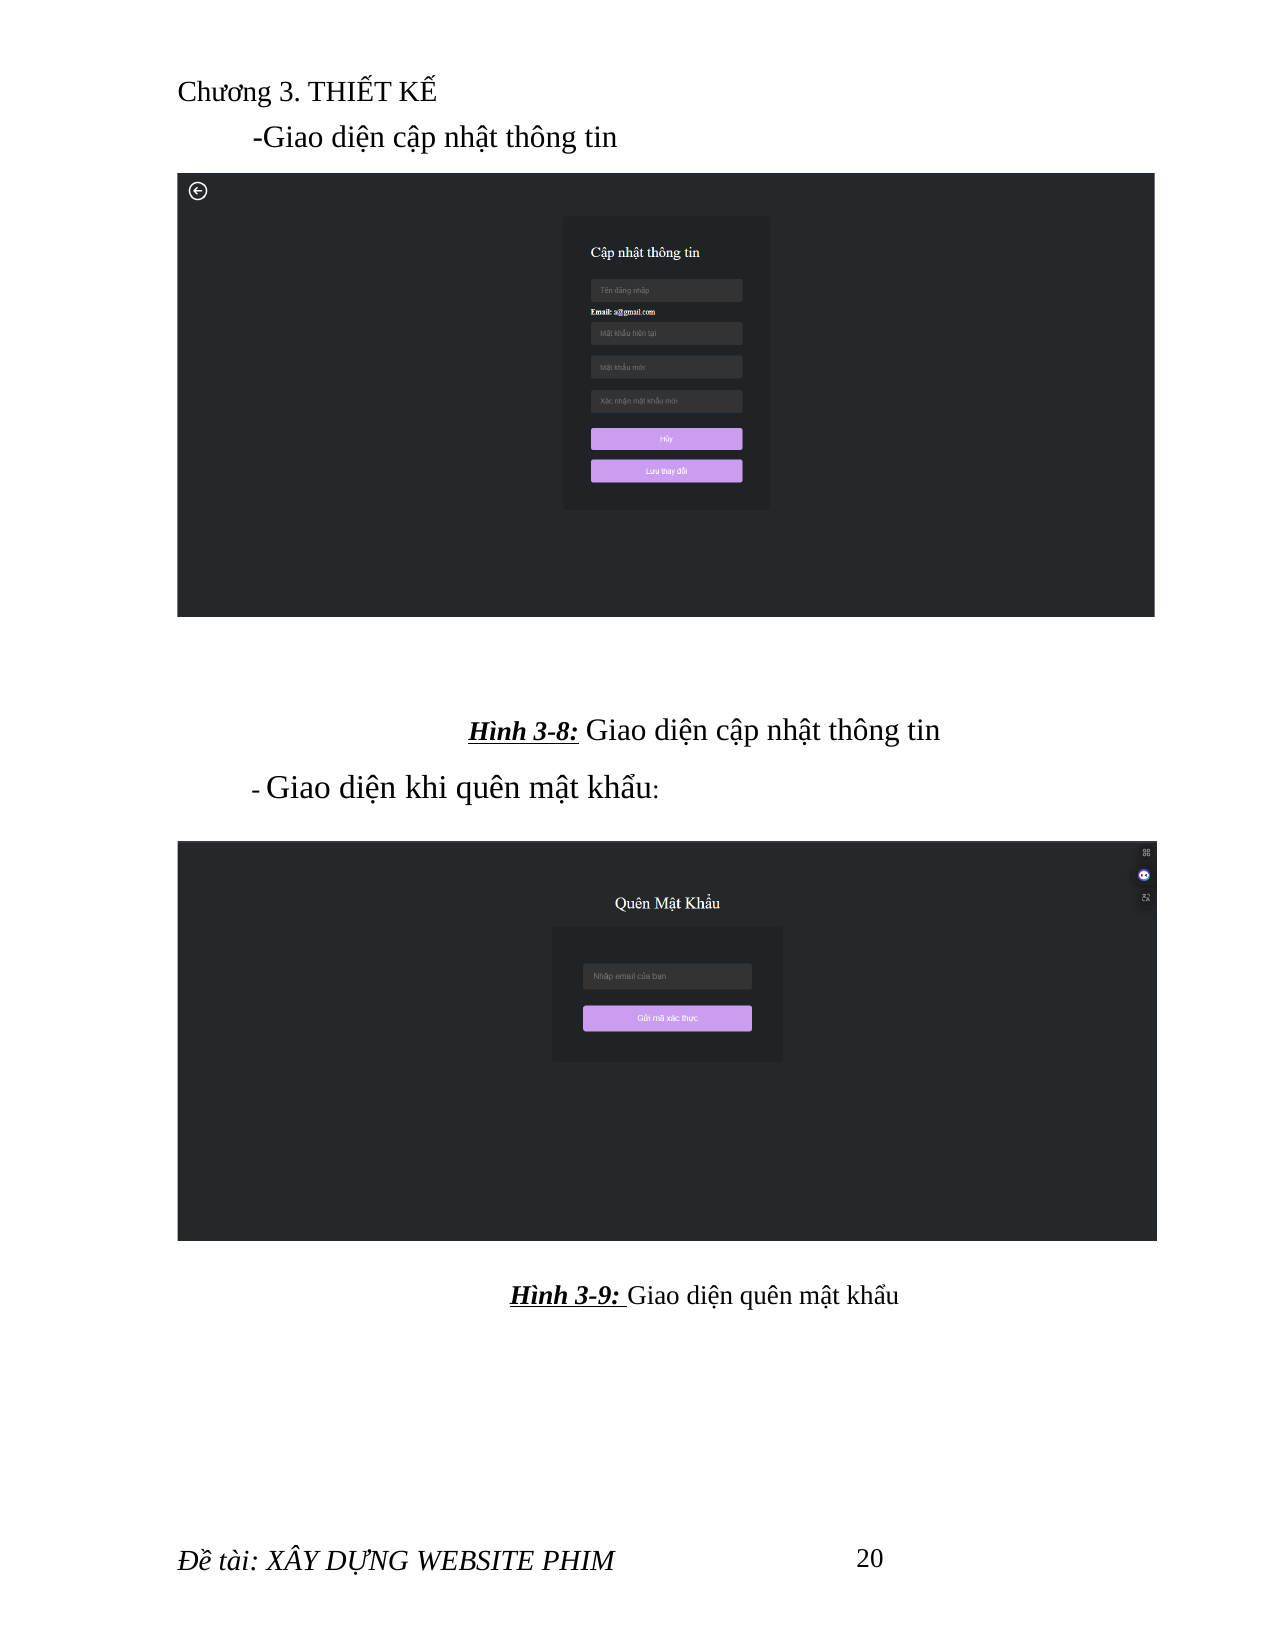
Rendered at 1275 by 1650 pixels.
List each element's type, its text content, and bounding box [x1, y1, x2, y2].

list -Giao diện cập nhật thông tin [252, 118, 1156, 154]
list Hình 3-9: Giao diện quên mật khẩu [252, 1241, 1156, 1310]
picture [177, 841, 1157, 1241]
list Giao diện khi quên mật khẩu: [251, 767, 1156, 805]
picture [177, 173, 1155, 617]
list Hình 3-8: Giao diện cập nhật thông tin [252, 712, 1156, 747]
